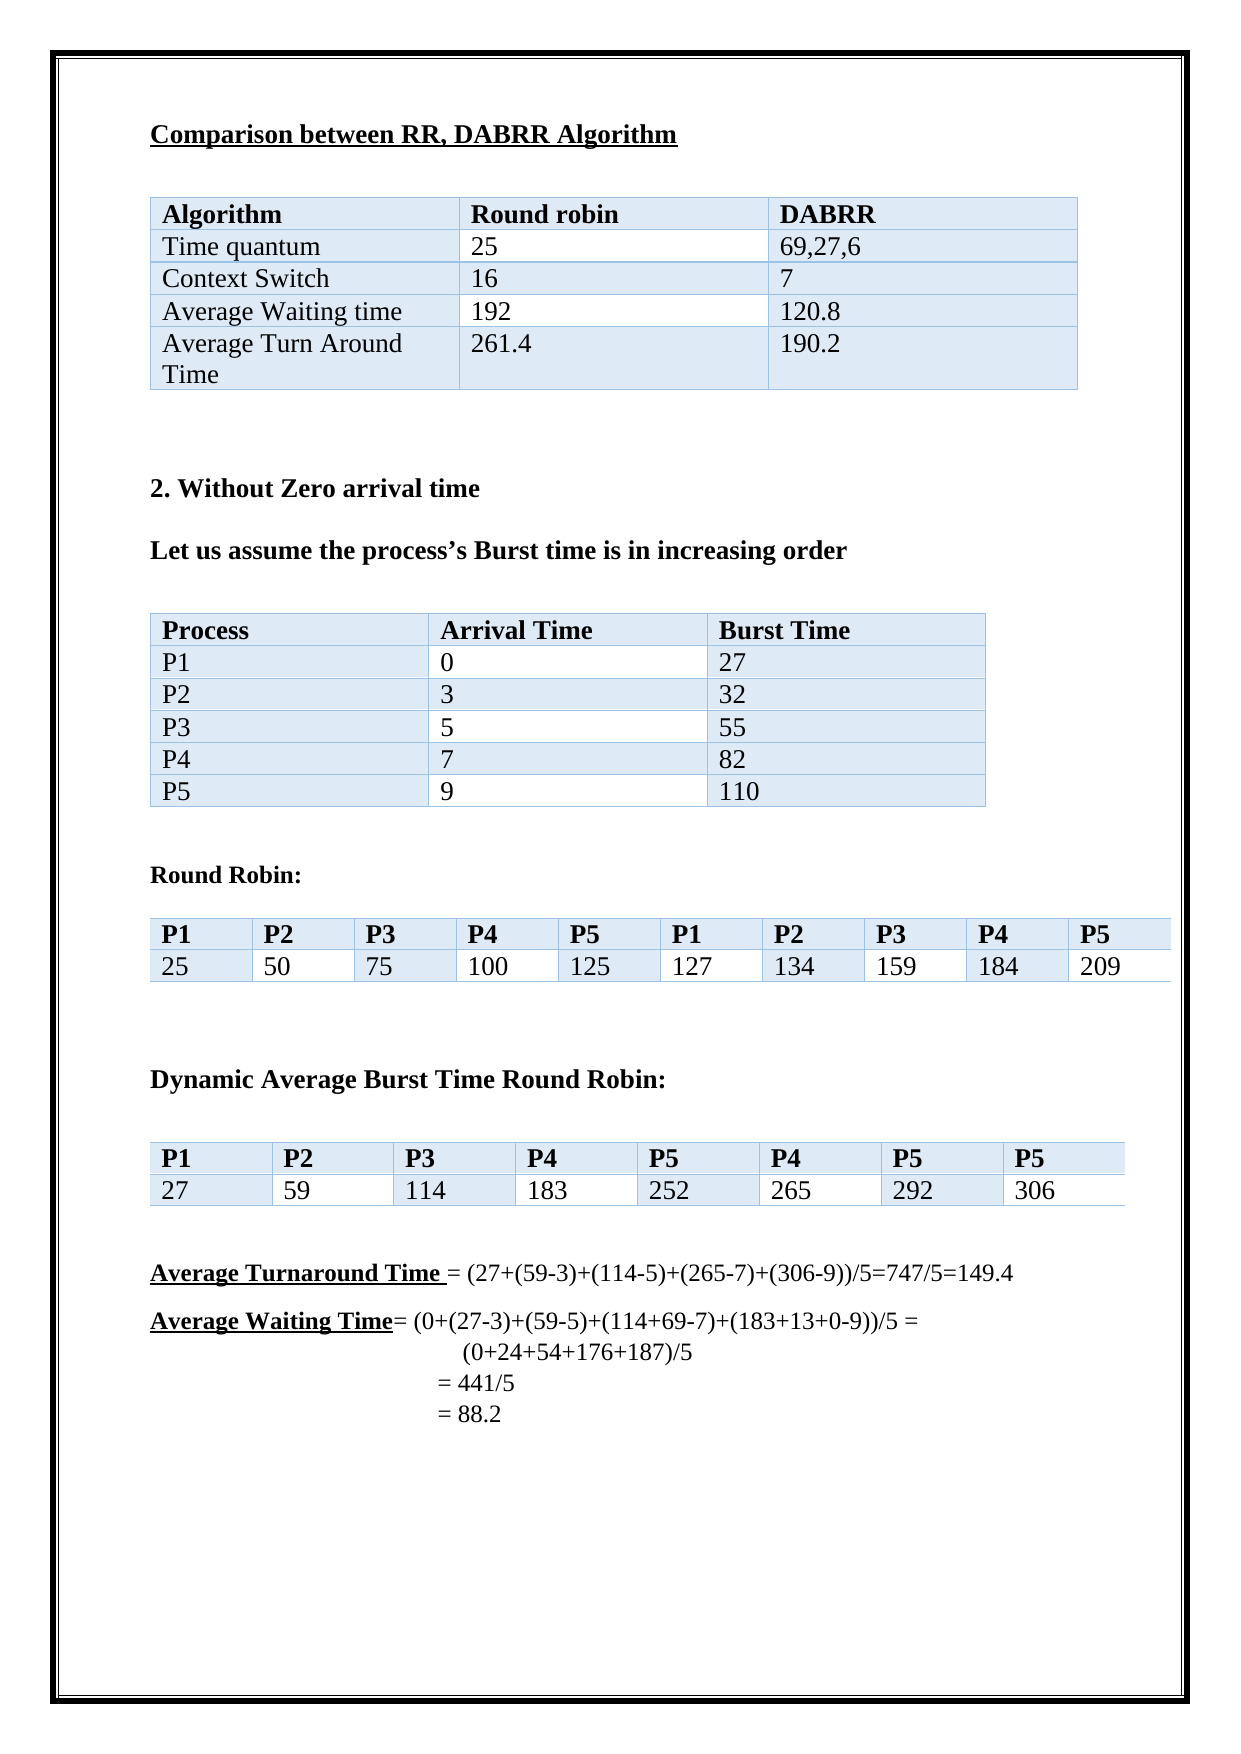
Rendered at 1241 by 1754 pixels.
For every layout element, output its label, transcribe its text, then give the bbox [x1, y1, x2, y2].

table_cell 134 [763, 950, 864, 981]
table_cell 7 [769, 263, 1077, 294]
table_cell 120.8 [769, 295, 1077, 326]
table_cell 159 [865, 950, 966, 981]
table_header P5 [882, 1143, 1003, 1173]
table_cell P2 [151, 679, 428, 709]
table_cell 27 [150, 1175, 272, 1205]
table_cell P5 [151, 775, 428, 806]
text 2. Without Zero arrival time [150, 472, 1090, 503]
text Comparison between RR, DABRR Algorithm [150, 118, 1090, 149]
table_cell 265 [760, 1175, 881, 1205]
table_cell P4 [151, 743, 428, 774]
table_header P3 [355, 919, 456, 949]
table_header P4 [457, 919, 558, 949]
table_cell 16 [460, 263, 768, 294]
table_cell 184 [967, 950, 1068, 981]
text Let us assume the process’s Burst time is in increasing order [150, 534, 1090, 565]
table_cell 125 [559, 950, 660, 981]
text Average Waiting Time= (0+(27-3)+(59-5)+(114+69-7)+(183+13+0-9))/5 = (0+24+54+176+187)/5 = 441/5 = 88.2 [150, 1306, 1090, 1428]
table_cell 25 [150, 950, 252, 981]
table_cell P3 [151, 711, 428, 742]
table_header Algorithm [151, 198, 459, 229]
table_cell 82 [708, 743, 985, 774]
table_header P1 [150, 919, 252, 949]
table_cell 3 [429, 679, 707, 709]
table_cell 100 [457, 950, 558, 981]
table_cell 261.4 [460, 327, 768, 389]
table_header P2 [253, 919, 354, 949]
table_cell 25 [460, 230, 768, 261]
table_header P2 [273, 1143, 393, 1173]
text Round Robin: [150, 860, 1090, 889]
table_cell 32 [708, 679, 985, 709]
table_header P5 [1004, 1143, 1125, 1173]
table_cell 114 [394, 1175, 515, 1205]
table_cell Context Switch [151, 263, 459, 294]
table_header Round robin [460, 198, 768, 229]
table_header DABRR [769, 198, 1077, 229]
table_cell 110 [708, 775, 985, 806]
table_cell 7 [429, 743, 707, 774]
table_header Process [151, 614, 428, 645]
table_cell 27 [708, 646, 985, 677]
table_cell 9 [429, 775, 707, 806]
table_cell 0 [429, 646, 707, 677]
table_cell 127 [661, 950, 762, 981]
table_cell 209 [1069, 950, 1171, 981]
table_header P4 [516, 1143, 637, 1173]
table_cell 75 [355, 950, 456, 981]
table_header Burst Time [708, 614, 985, 645]
table_header P1 [150, 1143, 272, 1173]
table_cell 50 [253, 950, 354, 981]
table_cell Average Turn Around Time [151, 327, 459, 389]
table_cell 292 [882, 1175, 1003, 1205]
table_cell 252 [638, 1175, 759, 1205]
text Average Turnaround Time = (27+(59-3)+(114-5)+(265-7)+(306-9))/5=747/5=149.4 [150, 1258, 1090, 1287]
table_cell 5 [429, 711, 707, 742]
table_cell 59 [273, 1175, 393, 1205]
table_header P4 [967, 919, 1068, 949]
table_header P3 [394, 1143, 515, 1173]
table_cell 55 [708, 711, 985, 742]
table_cell P1 [151, 646, 428, 677]
table_cell 190.2 [769, 327, 1077, 389]
table_header Arrival Time [429, 614, 707, 645]
table_header P1 [661, 919, 762, 949]
table_header P2 [763, 919, 864, 949]
table_header P5 [1069, 919, 1171, 949]
table_cell 192 [460, 295, 768, 326]
table_cell 306 [1004, 1175, 1125, 1205]
table_header P3 [865, 919, 966, 949]
table_cell Time quantum [151, 230, 459, 261]
table_cell 183 [516, 1175, 637, 1205]
table_header P4 [760, 1143, 881, 1173]
table_cell 69,27,6 [769, 230, 1077, 261]
table_cell Average Waiting time [151, 295, 459, 326]
table_header P5 [638, 1143, 759, 1173]
text Dynamic Average Burst Time Round Robin: [150, 1063, 1090, 1094]
table_header P5 [559, 919, 660, 949]
